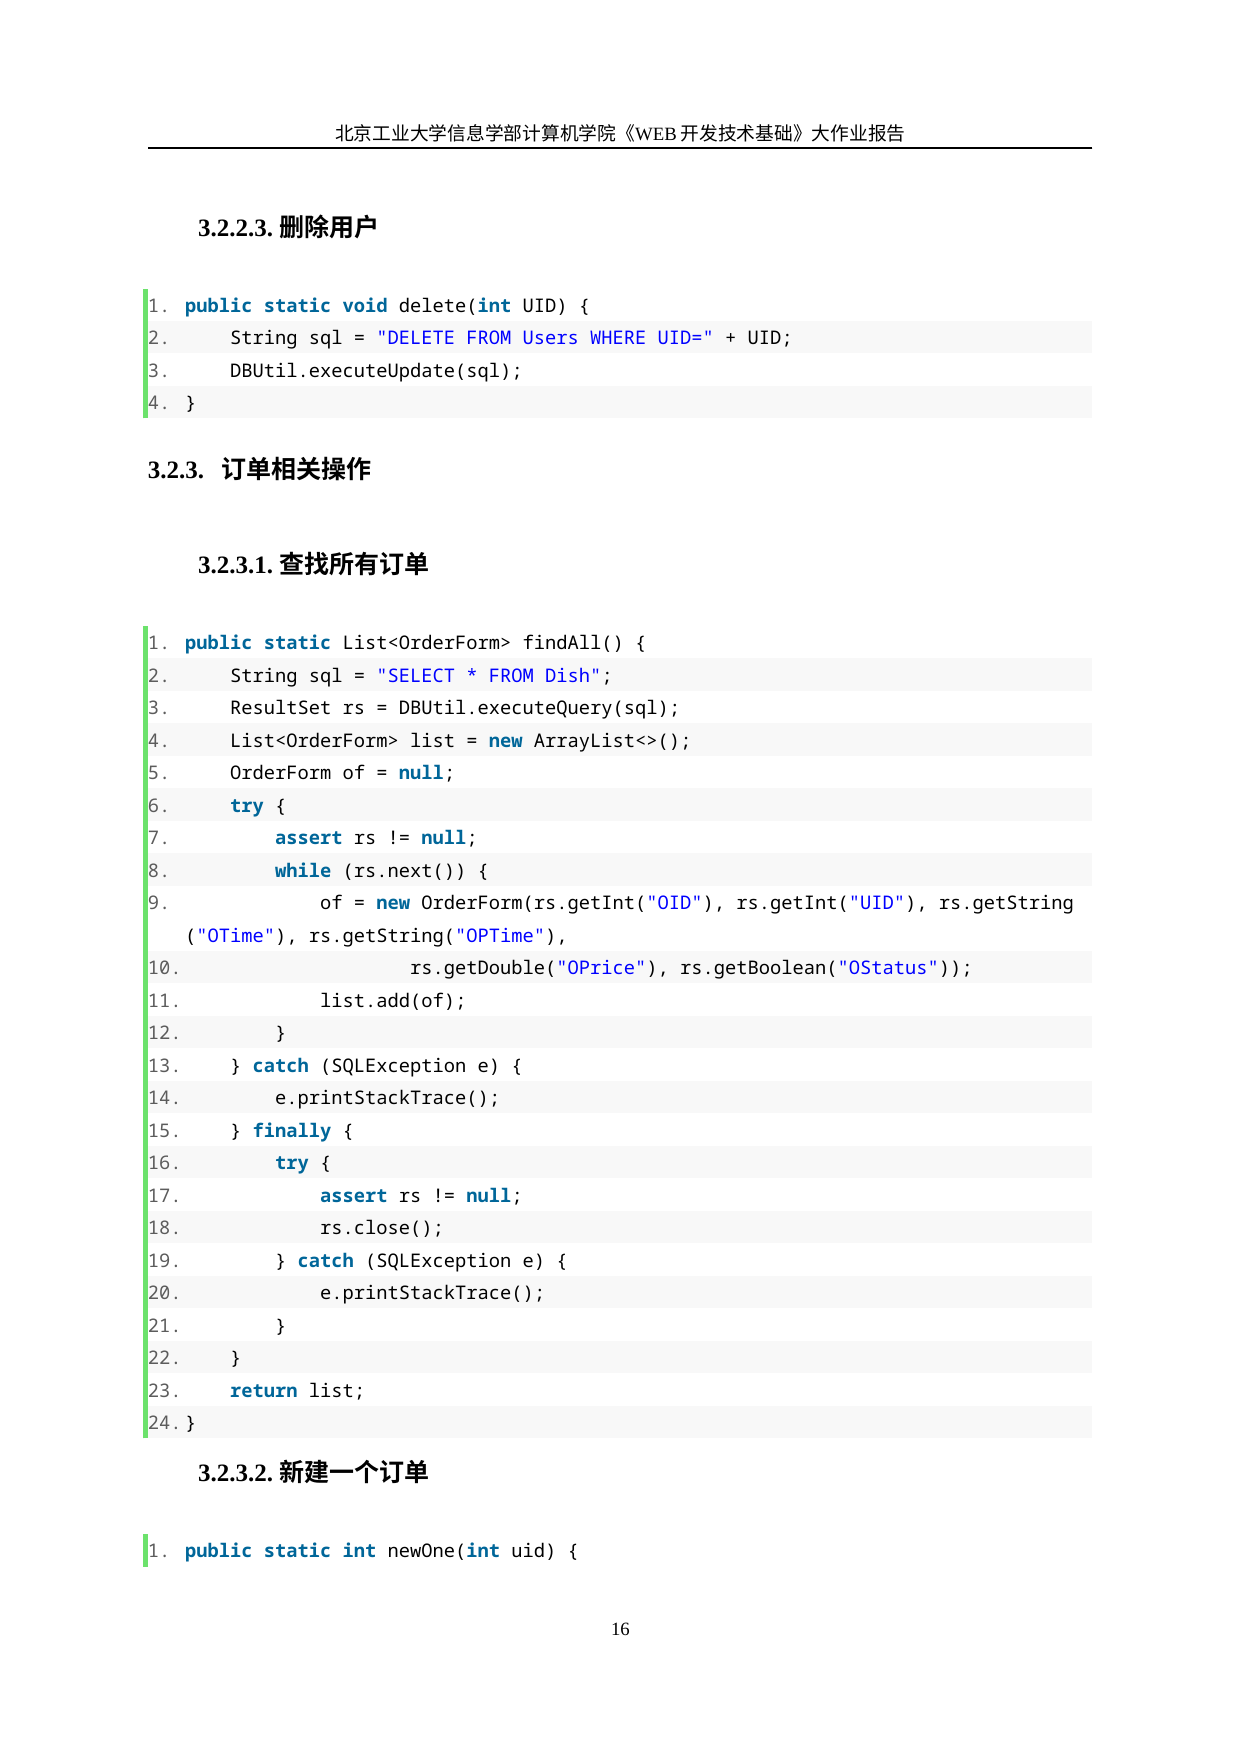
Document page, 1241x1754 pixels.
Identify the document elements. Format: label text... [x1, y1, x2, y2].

list assert rs != null; [148, 1178, 1092, 1211]
list } catch (SQLException e) { [148, 1243, 1092, 1276]
list ResultSet rs = DBUtil.executeQuery(sql); [148, 691, 1092, 723]
list } finally { [148, 1113, 1092, 1146]
list return list; [148, 1373, 1092, 1406]
list String sql = "DELETE FROM Users WHERE UID=" + UID; [148, 321, 1092, 353]
list } [148, 1308, 1092, 1341]
list try { [148, 788, 1092, 821]
list list.add(of); [148, 983, 1092, 1016]
list String sql = "SELECT * FROM Dish"; [148, 658, 1092, 691]
list } [148, 1341, 1092, 1373]
subtitle 新建一个订单 [148, 1438, 1092, 1503]
list public static int newOne(int uid) { [148, 1534, 1092, 1567]
list } [148, 1016, 1092, 1048]
subtitle 订单相关操作 [148, 435, 1092, 500]
list e.printStackTrace(); [148, 1081, 1092, 1113]
list public static List<OrderForm> findAll() { [148, 626, 1092, 658]
list assert rs != null; [148, 821, 1092, 853]
list } [148, 386, 1092, 418]
list OrderForm of = null; [148, 756, 1092, 788]
list e.printStackTrace(); [148, 1276, 1092, 1308]
list public static void delete(int UID) { [143, 288, 1092, 321]
list while (rs.next()) { [148, 853, 1092, 886]
subtitle 删除用户 [148, 193, 1092, 258]
subtitle 查找所有订单 [148, 530, 1092, 595]
list } catch (SQLException e) { [148, 1048, 1092, 1081]
list DBUtil.executeUpdate(sql); [148, 353, 1092, 386]
list try { [148, 1146, 1092, 1178]
list } [148, 1406, 1092, 1438]
list rs.close(); [148, 1211, 1092, 1243]
list List<OrderForm> list = new ArrayList<>(); [148, 723, 1092, 756]
list rs.getDouble("OPrice"), rs.getBoolean("OStatus")); [148, 951, 1092, 983]
list of = new OrderForm(rs.getInt("OID"), rs.getInt("UID"), rs.getString("OTime"), rs.getString("OPTime"), [148, 886, 1092, 951]
